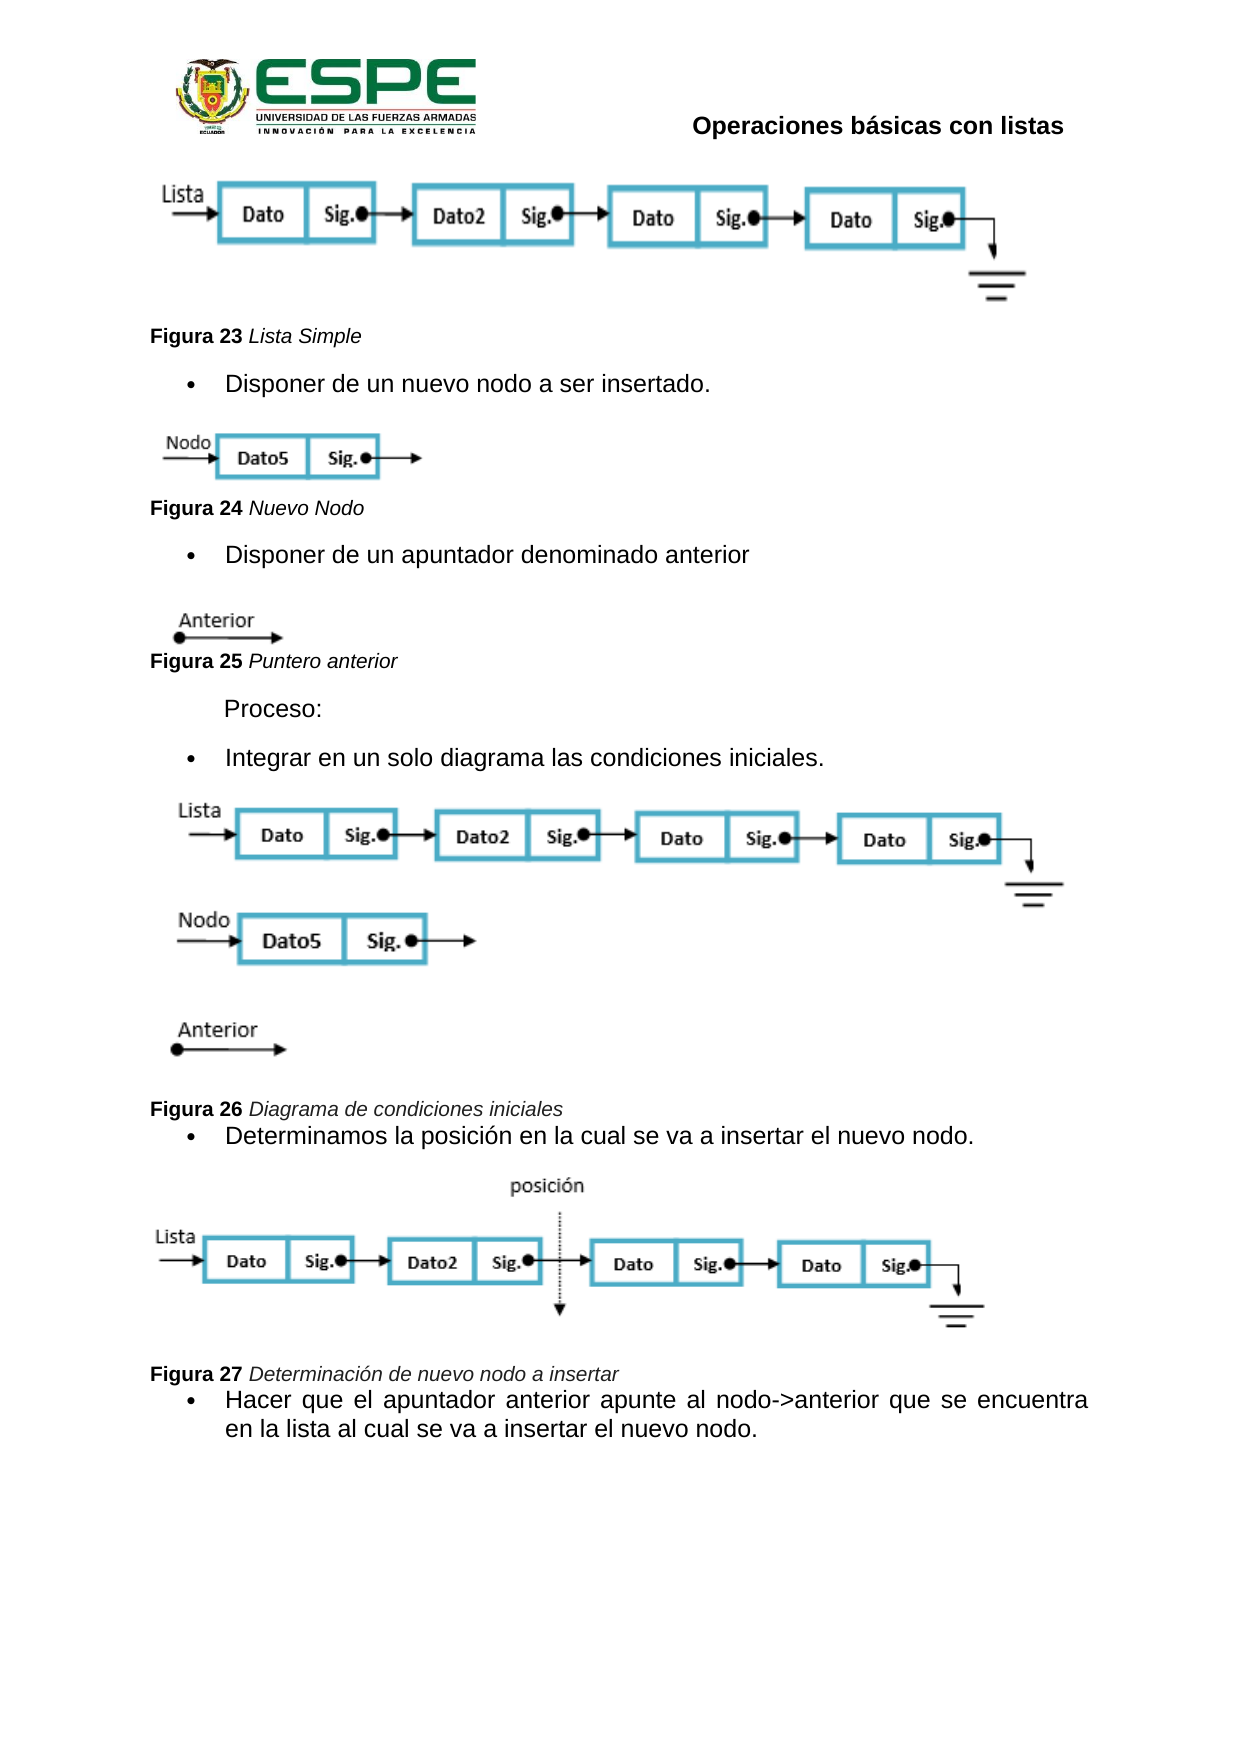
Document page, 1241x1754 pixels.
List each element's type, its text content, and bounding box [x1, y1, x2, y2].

picture [150, 1170, 988, 1341]
picture [150, 793, 1074, 1076]
list Disponer de un nuevo nodo a ser insertado. [187, 369, 1090, 398]
list Integrar en un solo diagrama las condiciones iniciales. [187, 743, 1090, 772]
text Figura 25 Puntero anterior [150, 590, 1090, 673]
text Proceso: [150, 694, 1090, 723]
list Determinamos la posición en la cual se va a insertar el nuevo nodo. [187, 1121, 1090, 1149]
picture [175, 59, 476, 134]
text Figura 26 Diagrama de condiciones iniciales [150, 1097, 1090, 1121]
list Disponer de un apuntador denominado anterior [187, 540, 1090, 569]
picture [150, 168, 1036, 325]
list Hacer que el apuntador anterior apunte al nodo->anterior que se encuentra en la lista al cual se va a insertar el nuevo nodo. [187, 1385, 1090, 1443]
picture [150, 418, 483, 496]
text Figura 27 Determinación de nuevo nodo a insertar [150, 1361, 1090, 1385]
picture [150, 589, 322, 649]
